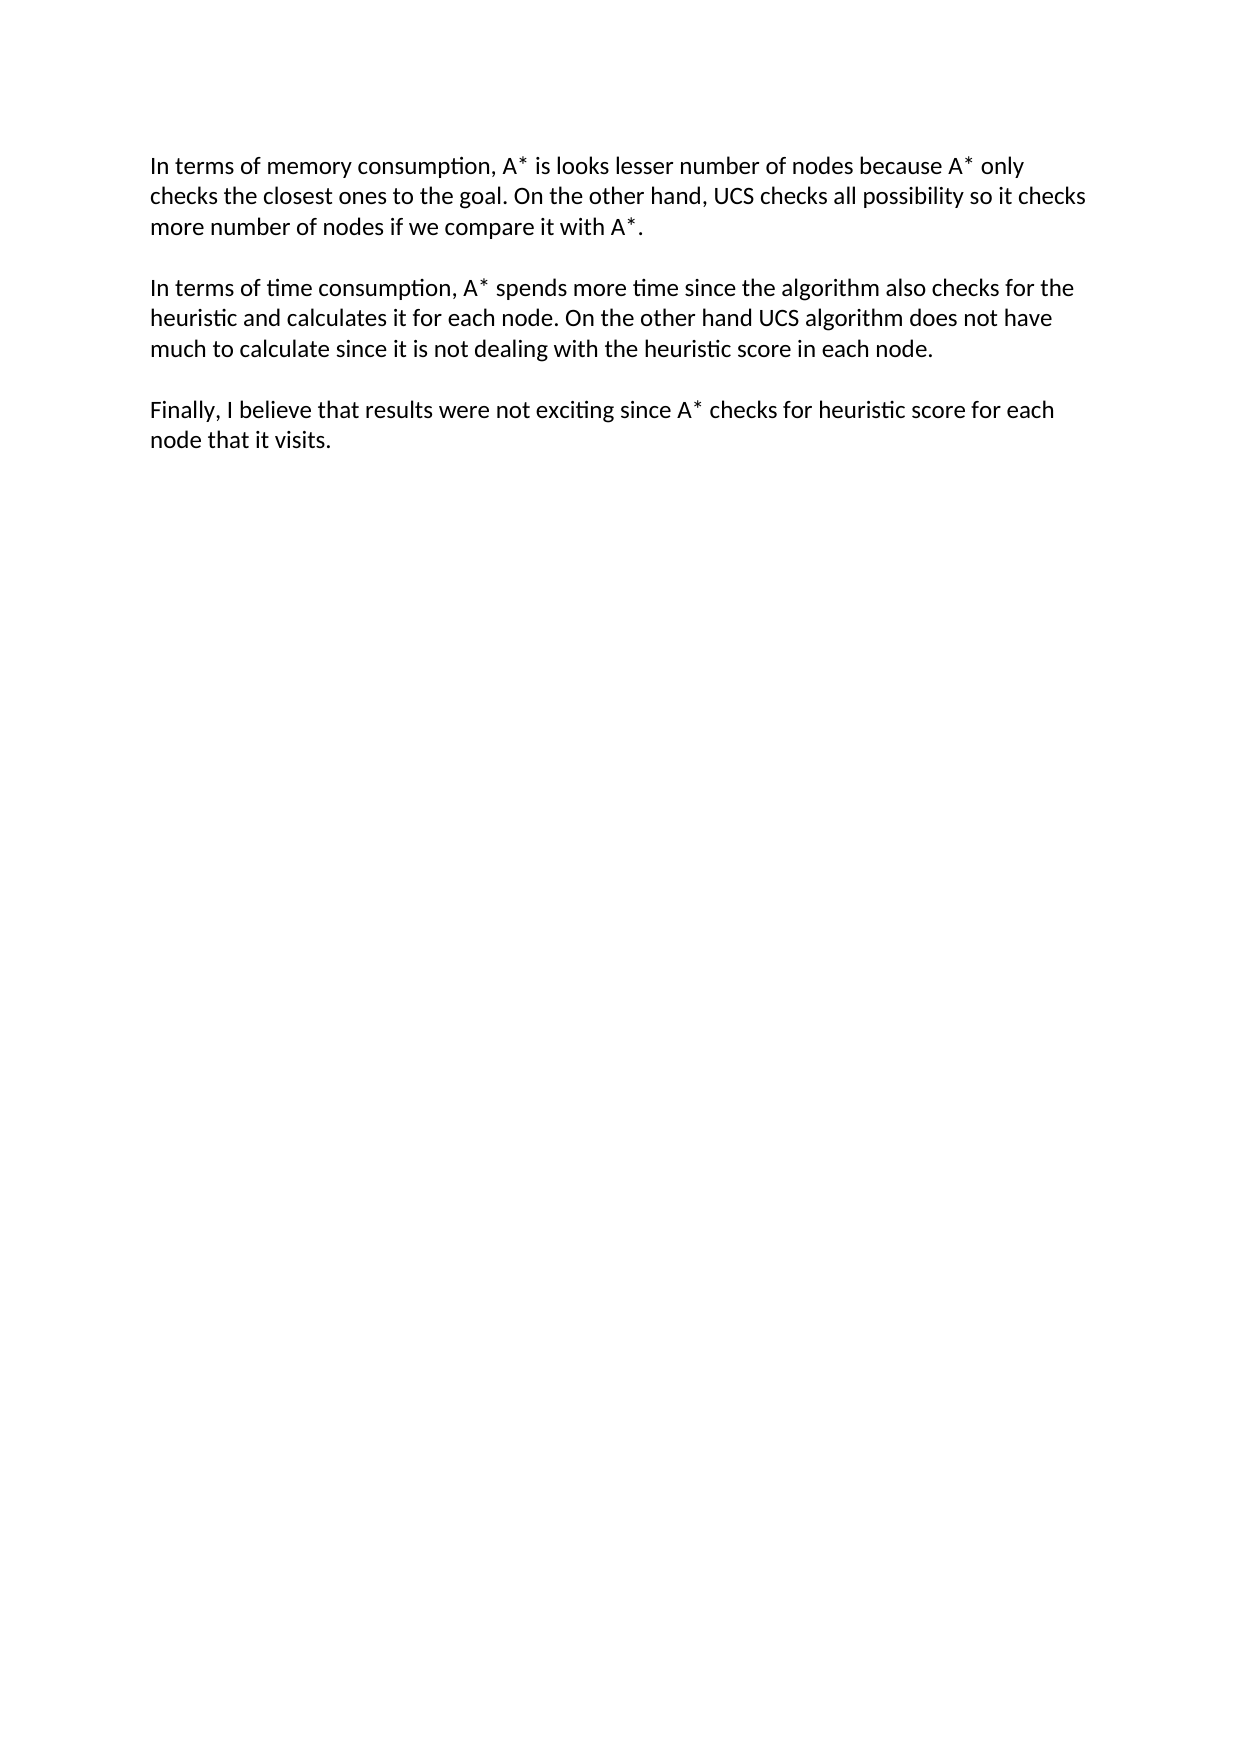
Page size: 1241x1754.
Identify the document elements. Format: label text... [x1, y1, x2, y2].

text In terms of time consumption, A* spends more time since the algorithm also checks for the heuristic and calculates it for each node. On the other hand UCS algorithm does not have much to calculate since it is not dealing with the heuristic score in each node. [150, 272, 1090, 364]
text In terms of memory consumption, A* is looks lesser number of nodes because A* only checks the closest ones to the goal. On the other hand, UCS checks all possibility so it checks more number of nodes if we compare it with A*. [150, 150, 1090, 242]
text Finally, I believe that results were not exciting since A* checks for heuristic score for each node that it visits. [150, 394, 1090, 455]
